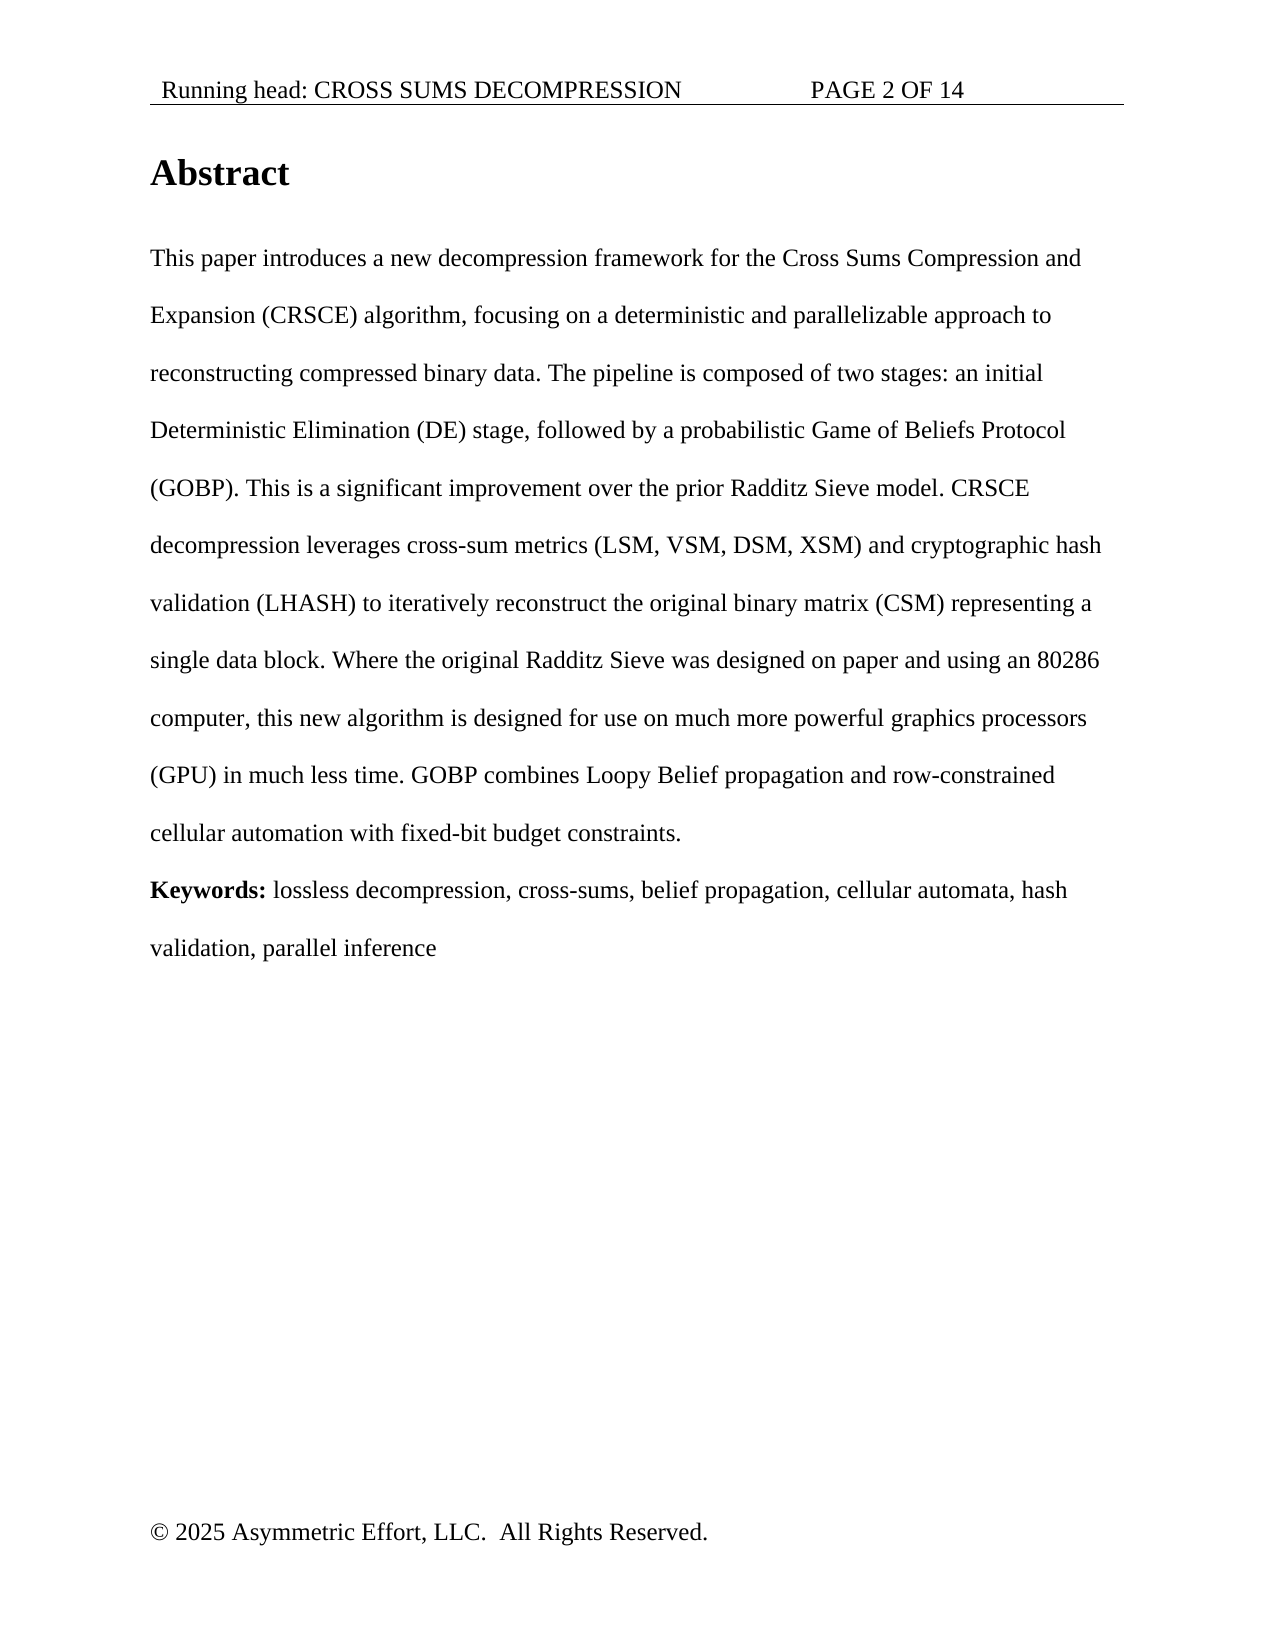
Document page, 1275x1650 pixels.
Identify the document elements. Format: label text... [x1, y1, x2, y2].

text Keywords: lossless decompression, cross-sums, belief propagation, cellular automata, hash validation, parallel inference [150, 876, 1125, 962]
text This paper introduces a new decompression framework for the Cross Sums Compression and Expansion (CRSCE) algorithm, focusing on a deterministic and parallelizable approach to reconstructing compressed binary data. The pipeline is composed of two stages: an initial Deterministic Elimination (DE) stage, followed by a probabilistic Game of Beliefs Protocol (GOBP). This is a significant improvement over the prior Radditz Sieve model. CRSCE decompression leverages cross-sum metrics (LSM, VSM, DSM, XSM) and cryptographic hash validation (LHASH) to iteratively reconstruct the original binary matrix (CSM) representing a single data block. Where the original Radditz Sieve was designed on paper and using an 80286 computer, this new algorithm is designed for use on much more powerful graphics processors (GPU) in much less time. GOBP combines Loopy Belief propagation and row-constrained cellular automation with fixed-bit budget constraints. [150, 243, 1125, 847]
subtitle Abstract [150, 150, 1125, 193]
